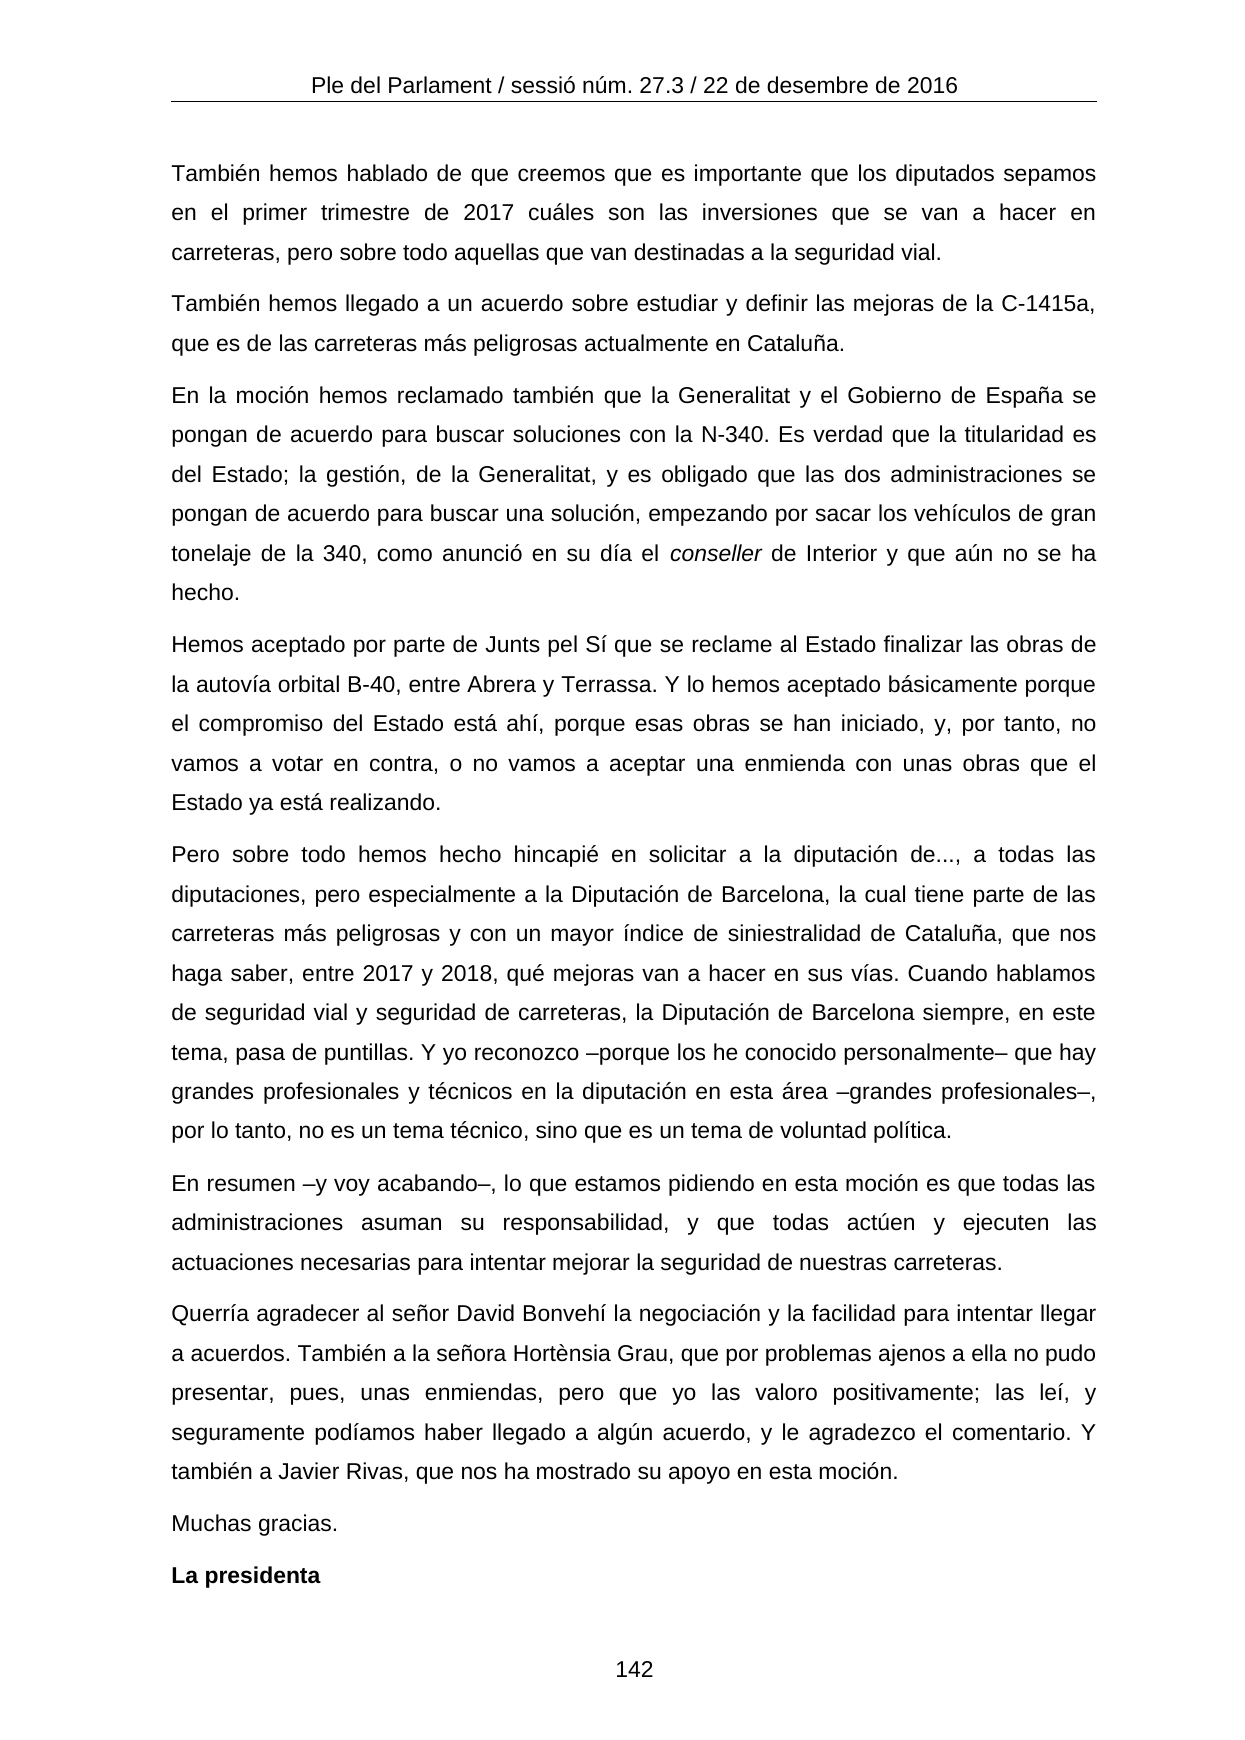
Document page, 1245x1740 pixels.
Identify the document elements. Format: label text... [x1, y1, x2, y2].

text Muchas gracias. [171, 1510, 1097, 1537]
text Hemos aceptado por parte de Junts pel Sí que se reclame al Estado finalizar las obras de la autovía orbital B-40, entre Abrera y Terrassa. Y lo hemos aceptado básicamente porque el compromiso del Estado está ahí, porque esas obras se han iniciado, y, por tanto, no vamos a votar en contra, o no vamos a aceptar una enmienda con unas obras que el Estado ya está realizando. [171, 631, 1097, 816]
text La presidenta [171, 1562, 1097, 1589]
text En la moción hemos reclamado también que la Generalitat y el Gobierno de España se pongan de acuerdo para buscar soluciones con la N-340. Es verdad que la titularidad es del Estado; la gestión, de la Generalitat, y es obligado que las dos administraciones se pongan de acuerdo para buscar una solución, empezando por sacar los vehículos de gran tonelaje de la 340, como anunció en su día el conseller de Interior y que aún no se ha hecho. [171, 382, 1097, 606]
text En resumen –y voy acabando–, lo que estamos pidiendo en esta moción es que todas las administraciones asuman su responsabilidad, y que todas actúen y ejecuten las actuaciones necesarias para intentar mejorar la seguridad de nuestras carreteras. [171, 1169, 1097, 1275]
text También hemos llegado a un acuerdo sobre estudiar y definir las mejoras de la C-1415a, que es de las carreteras más peligrosas actualmente en Cataluña. [171, 290, 1097, 356]
text Pero sobre todo hemos hecho hincapié en solicitar a la diputación de..., a todas las diputaciones, pero especialmente a la Diputación de Barcelona, la cual tiene parte de las carreteras más peligrosas y con un mayor índice de siniestralidad de Cataluña, que nos haga saber, entre 2017 y 2018, qué mejoras van a hacer en sus vías. Cuando hablamos de seguridad vial y seguridad de carreteras, la Diputación de Barcelona siempre, en este tema, pasa de puntillas. Y yo reconozco –porque los he conocido personalmente– que hay grandes profesionales y técnicos en la diputación en esta área –grandes profesionales–, por lo tanto, no es un tema técnico, sino que es un tema de voluntad política. [171, 841, 1097, 1144]
text También hemos hablado de que creemos que es importante que los diputados sepamos en el primer trimestre de 2017 cuáles son las inversiones que se van a hacer en carreteras, pero sobre todo aquellas que van destinadas a la seguridad vial. [171, 159, 1097, 265]
text Querría agradecer al señor David Bonvehí la negociación y la facilidad para intentar llegar a acuerdos. También a la señora Hortènsia Grau, que por problemas ajenos a ella no pudo presentar, pues, unas enmiendas, pero que yo las valoro positivamente; las leí, y seguramente podíamos haber llegado a algún acuerdo, y le agradezco el comentario. Y también a Javier Rivas, que nos ha mostrado su apoyo en esta moción. [171, 1300, 1097, 1485]
